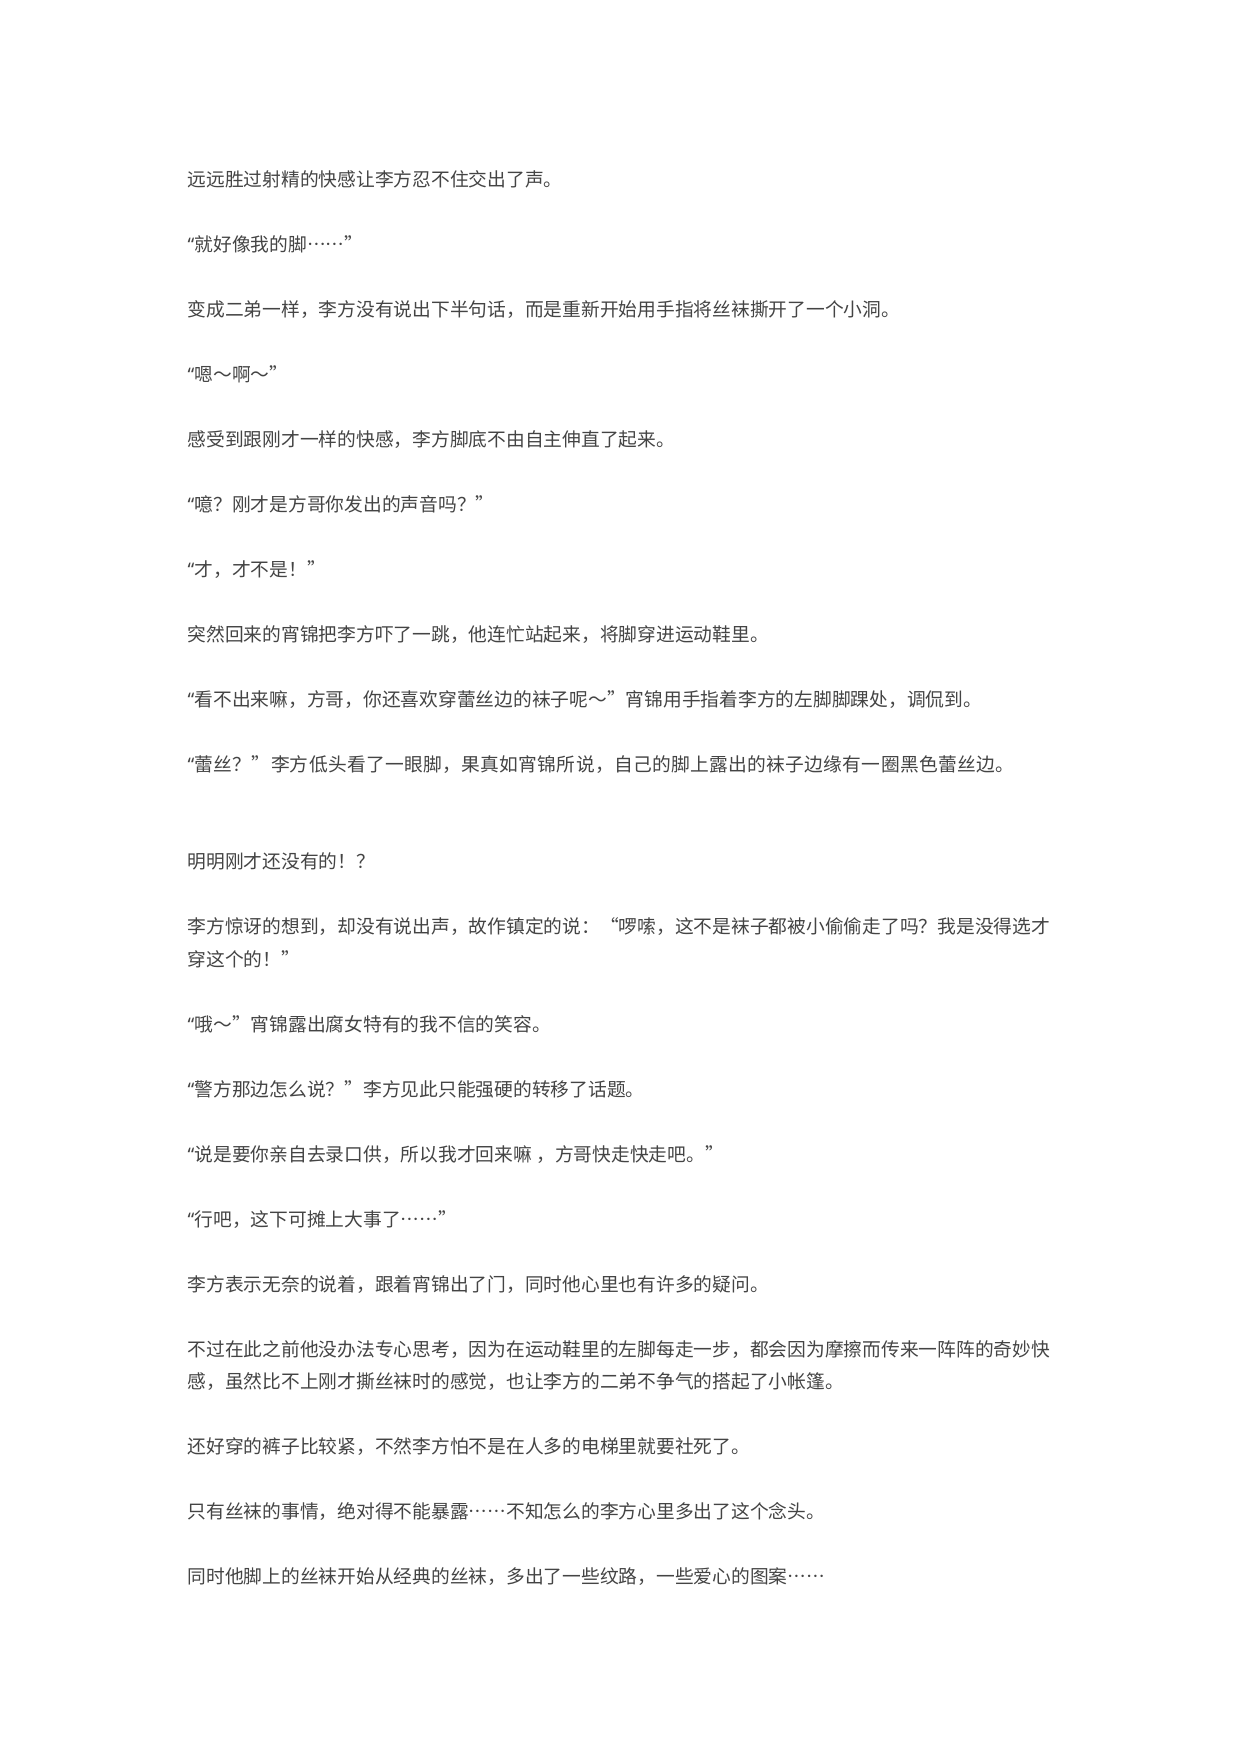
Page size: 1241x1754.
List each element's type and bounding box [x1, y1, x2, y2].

text [187, 162, 1053, 1592]
